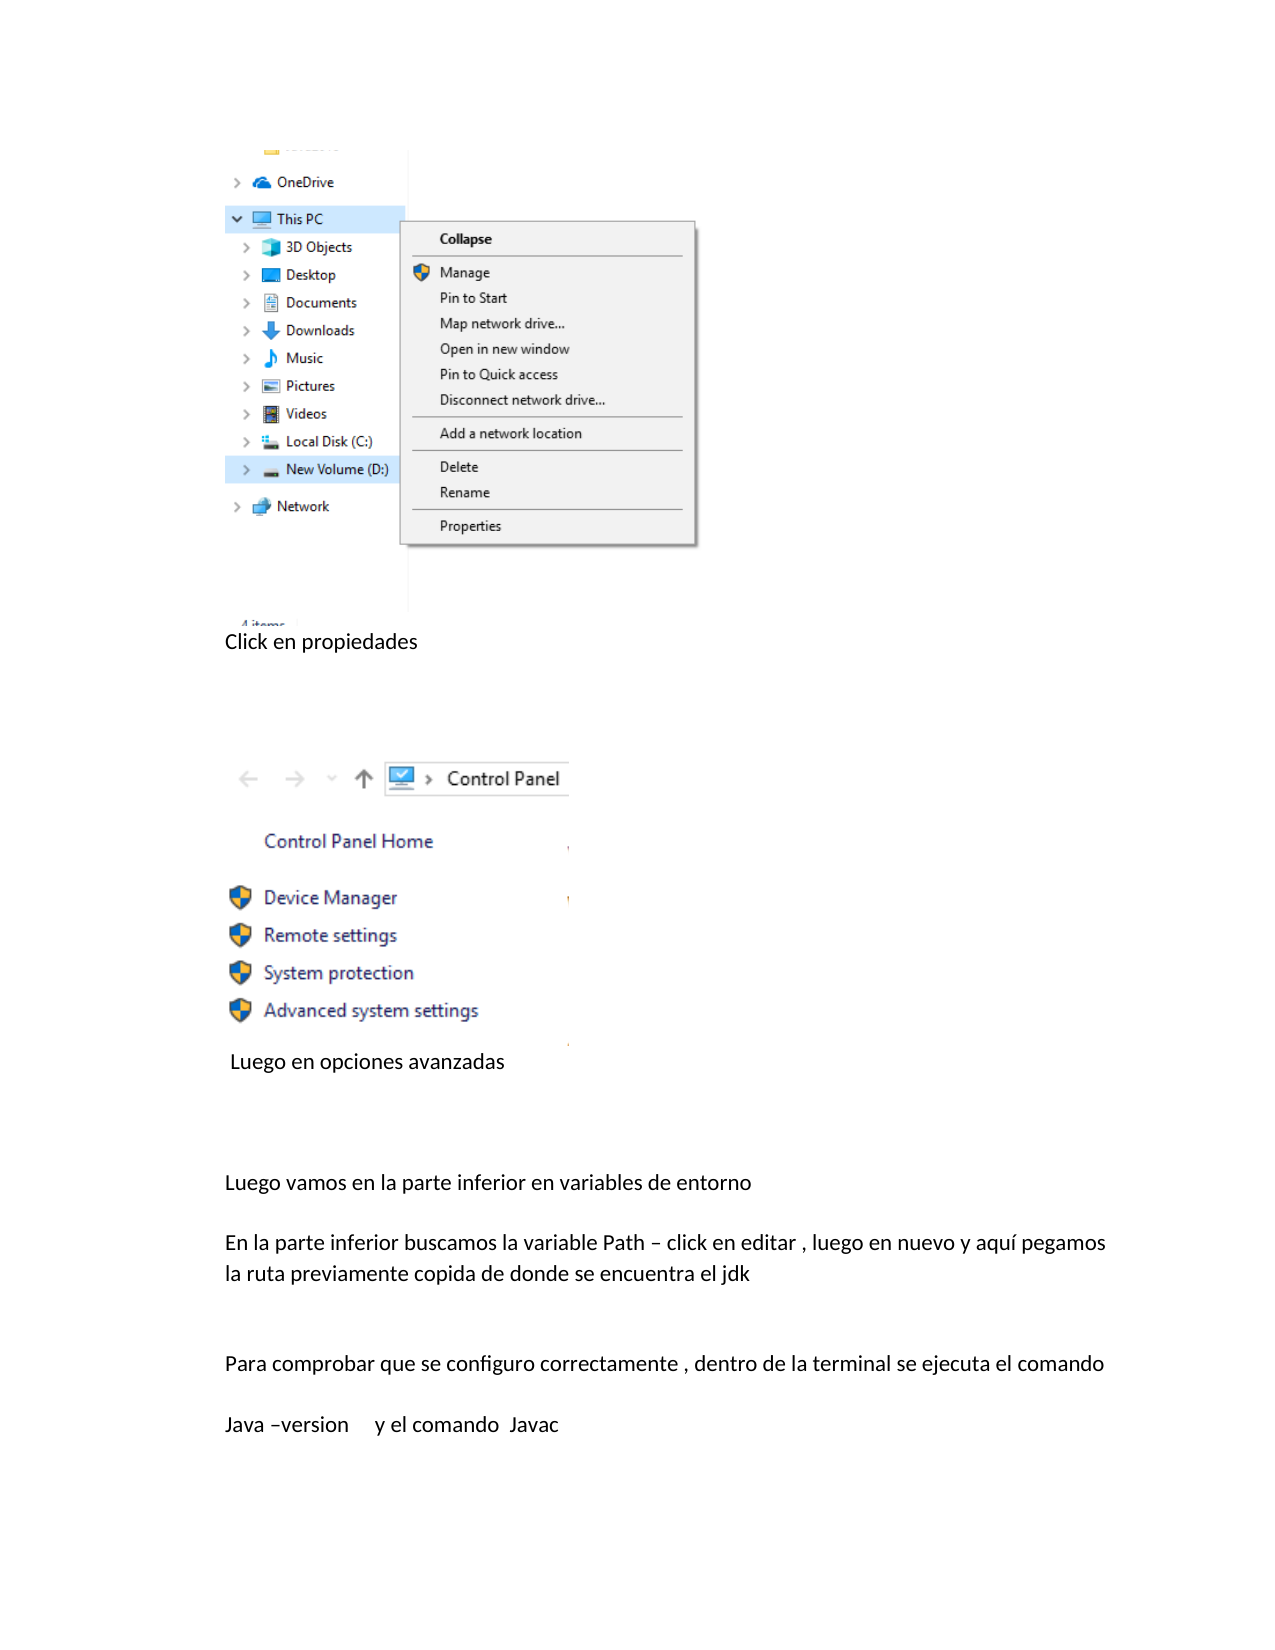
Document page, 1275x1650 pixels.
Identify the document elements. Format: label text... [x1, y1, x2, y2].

picture [225, 748, 569, 1046]
list Click en propiedades [225, 627, 1125, 655]
list Luego en opciones avanzadas [225, 1047, 1125, 1075]
list En la parte inferior buscamos la variable Path – click en editar , luego en nuevo y aquí pegamos la ruta previamente copida de donde se encuentra el jdk [225, 1228, 1125, 1287]
picture [225, 150, 768, 626]
list Luego vamos en la parte inferior en variables de entorno [225, 1168, 1125, 1196]
list Para comprobar que se configuro correctamente , dentro de la terminal se ejecuta el comando [225, 1349, 1125, 1377]
list Java –version y el comando Javac [225, 1410, 1125, 1438]
